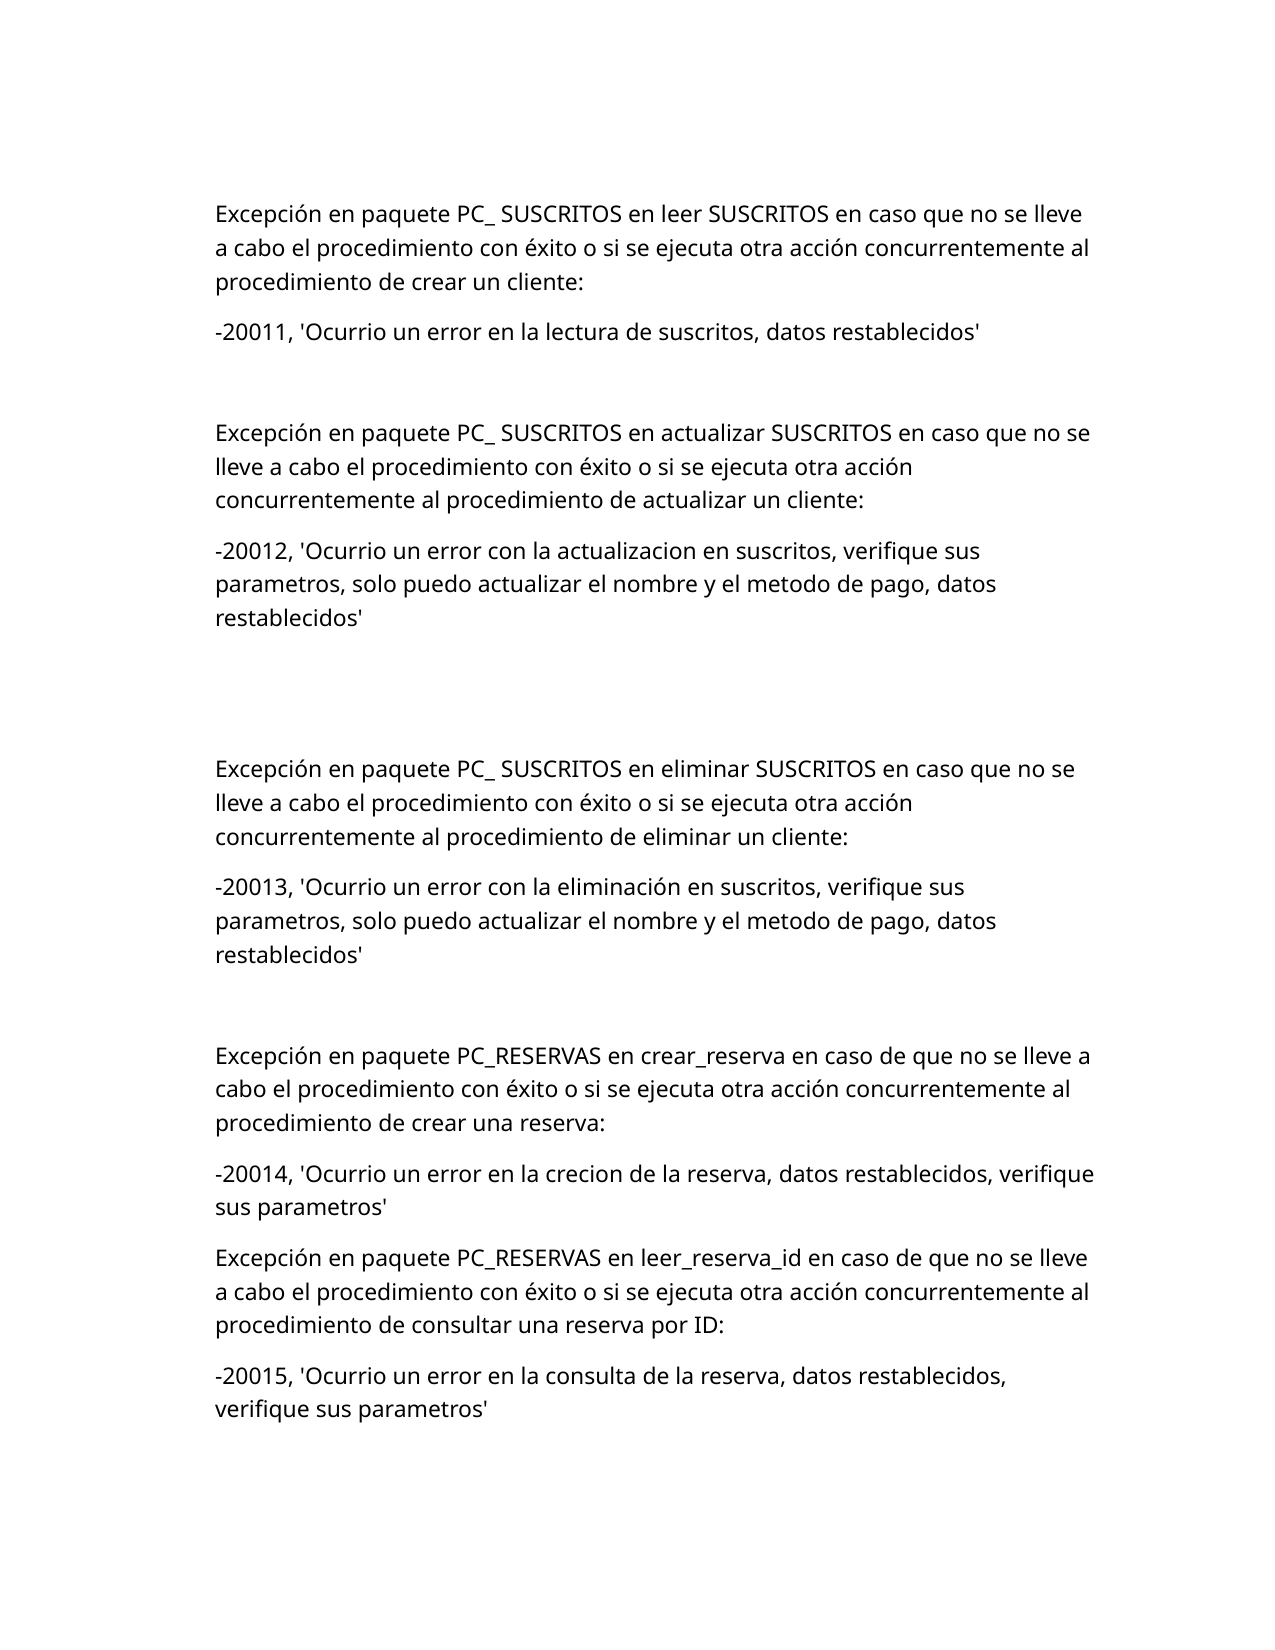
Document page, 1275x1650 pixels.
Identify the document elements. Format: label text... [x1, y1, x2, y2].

text -20013, 'Ocurrio un error con la eliminación en suscritos, verifique sus parametros, solo puedo actualizar el nombre y el metodo de pago, datos restablecidos' [215, 871, 1098, 970]
text -20014, 'Ocurrio un error en la crecion de la reserva, datos restablecidos, verifique sus parametros' [215, 1158, 1098, 1223]
text -20015, 'Ocurrio un error en la consulta de la reserva, datos restablecidos, verifique sus parametros' [215, 1360, 1098, 1425]
text Excepción en paquete PC_ SUSCRITOS en actualizar SUSCRITOS en caso que no se lleve a cabo el procedimiento con éxito o si se ejecuta otra acción concurrentemente al procedimiento de actualizar un cliente: [215, 417, 1098, 516]
text -20011, 'Ocurrio un error en la lectura de suscritos, datos restablecidos' [215, 316, 1098, 347]
text Excepción en paquete PC_RESERVAS en crear_reserva en caso de que no se lleve a cabo el procedimiento con éxito o si se ejecuta otra acción concurrentemente al procedimiento de crear una reserva: [215, 1040, 1098, 1138]
text Excepción en paquete PC_RESERVAS en leer_reserva_id en caso de que no se lleve a cabo el procedimiento con éxito o si se ejecuta otra acción concurrentemente al procedimiento de consultar una reserva por ID: [215, 1242, 1098, 1341]
text -20012, 'Ocurrio un error con la actualizacion en suscritos, verifique sus parametros, solo puedo actualizar el nombre y el metodo de pago, datos restablecidos' [215, 535, 1098, 633]
text Excepción en paquete PC_ SUSCRITOS en leer SUSCRITOS en caso que no se lleve a cabo el procedimiento con éxito o si se ejecuta otra acción concurrentemente al procedimiento de crear un cliente: [215, 198, 1098, 297]
text Excepción en paquete PC_ SUSCRITOS en eliminar SUSCRITOS en caso que no se lleve a cabo el procedimiento con éxito o si se ejecuta otra acción concurrentemente al procedimiento de eliminar un cliente: [215, 753, 1098, 852]
